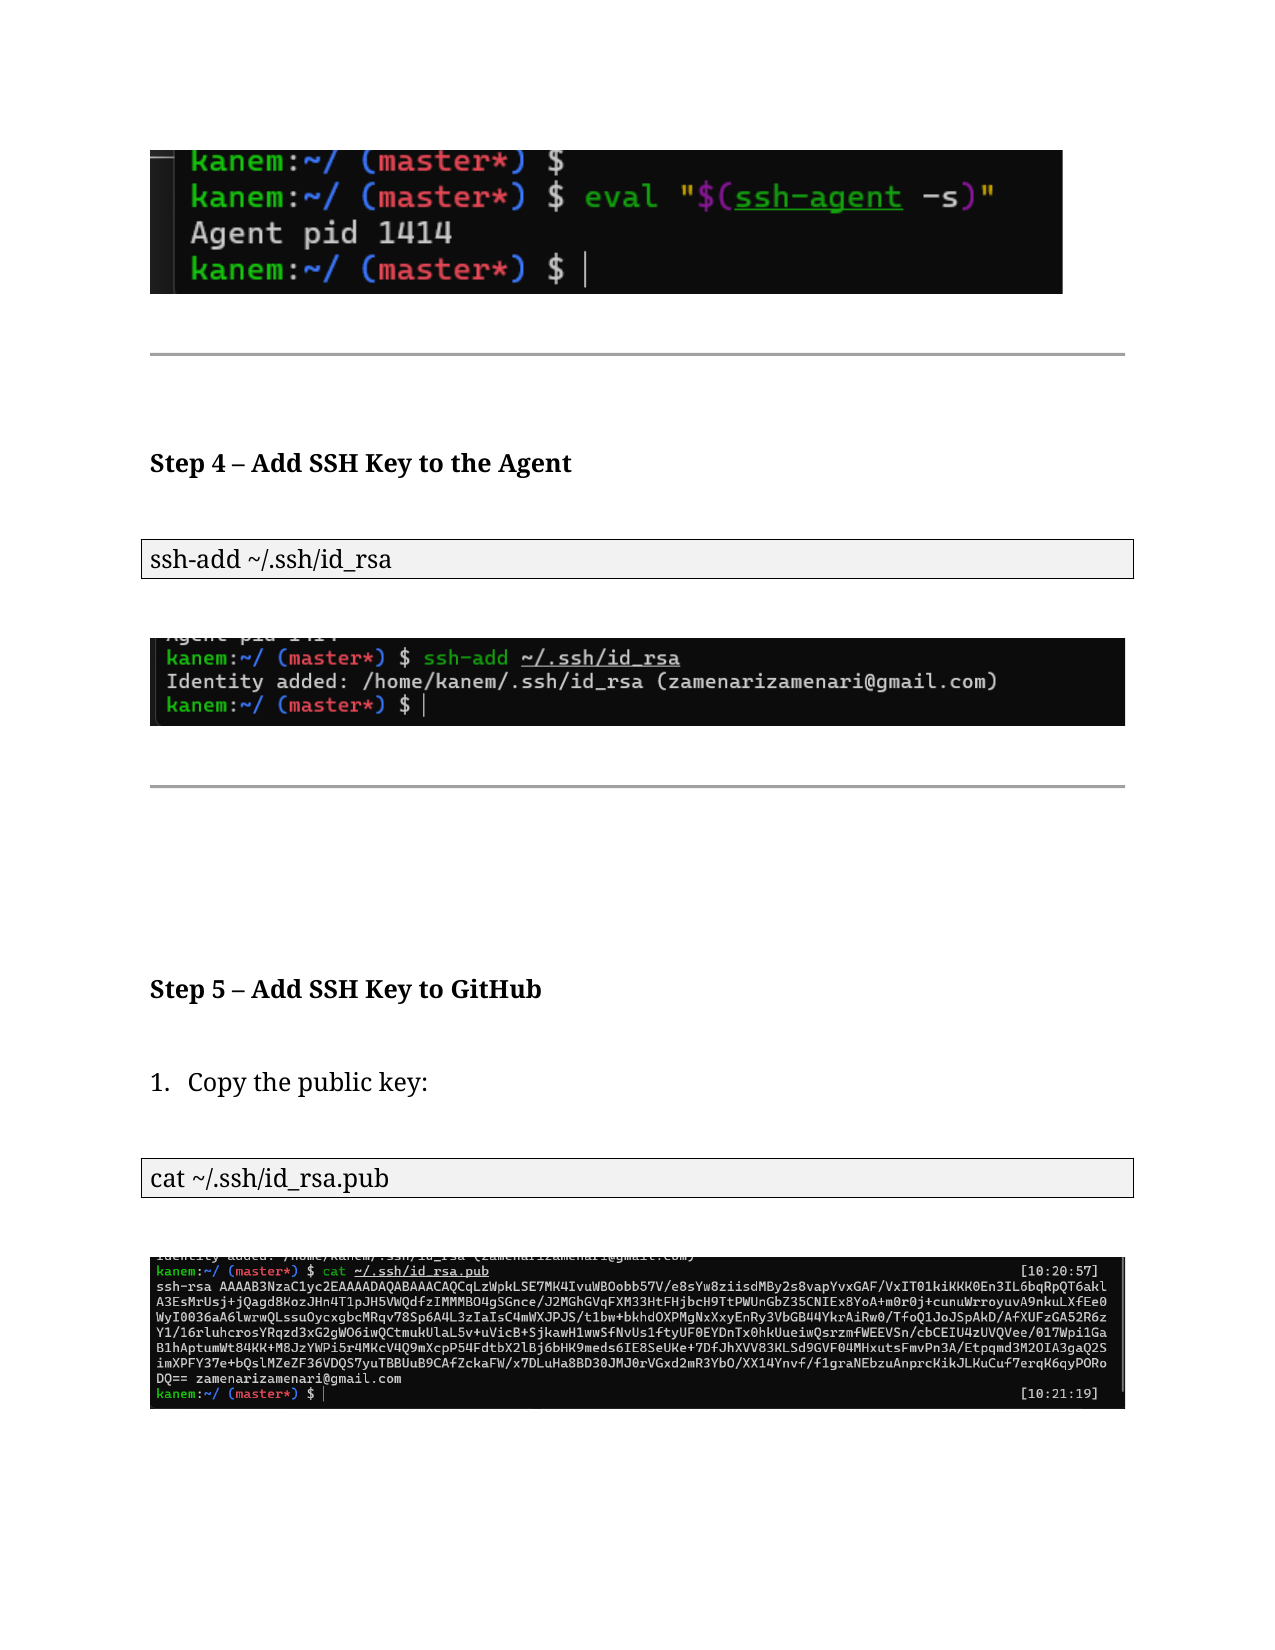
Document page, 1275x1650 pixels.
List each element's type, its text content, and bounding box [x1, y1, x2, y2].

text cat ~/.ssh/id_rsa.pub [142, 1159, 1133, 1197]
picture [150, 1257, 1125, 1409]
text Step 5 – Add SSH Key to GitHub [150, 971, 1125, 1005]
text Step 4 – Add SSH Key to the Agent [150, 446, 1125, 480]
picture [150, 150, 1063, 294]
list Copy the public key: [150, 1064, 1125, 1098]
picture [150, 638, 1125, 726]
text ssh-add ~/.ssh/id_rsa [142, 540, 1133, 578]
